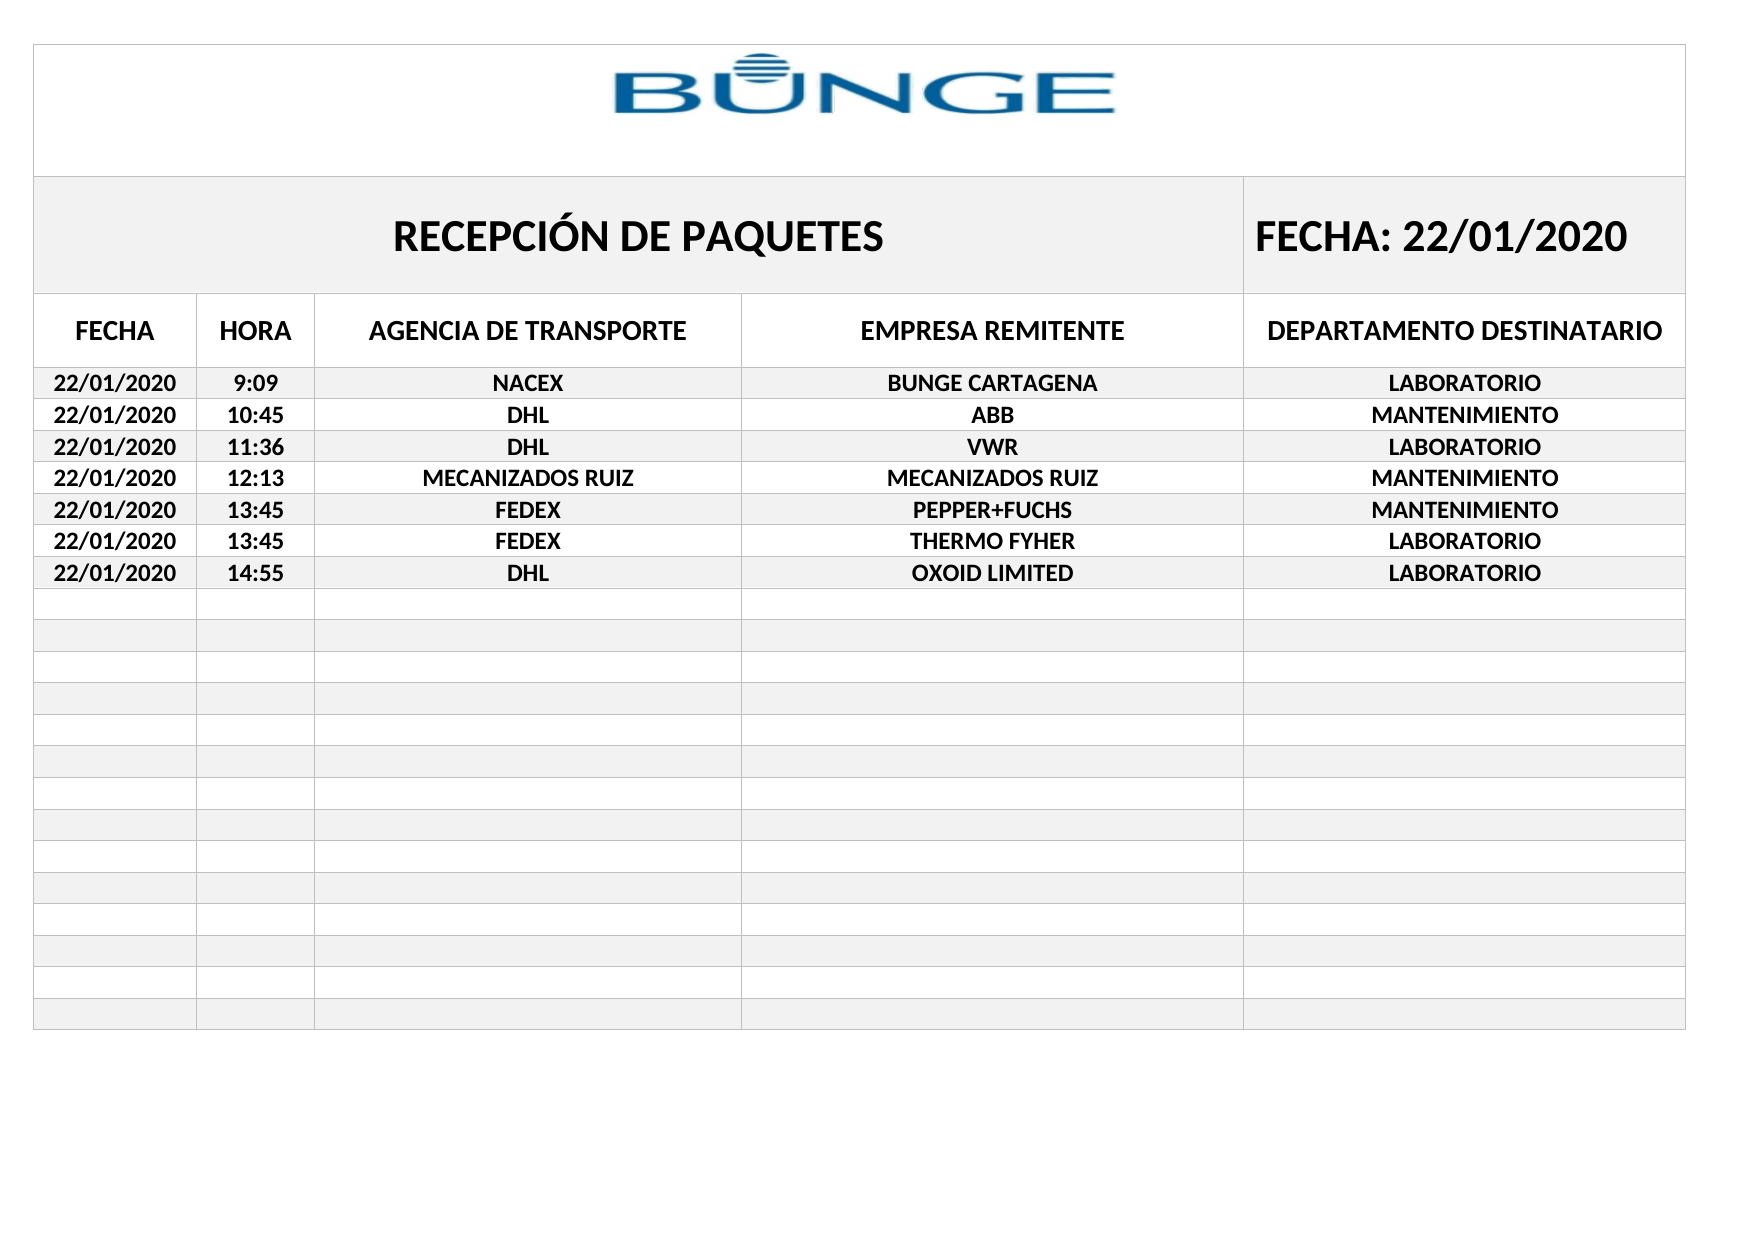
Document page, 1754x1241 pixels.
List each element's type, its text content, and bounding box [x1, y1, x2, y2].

table_cell [315, 904, 741, 935]
table_cell [742, 652, 1243, 682]
table_cell 10:45 [197, 399, 314, 430]
table_cell 22/01/2020 [34, 525, 196, 556]
table_cell [1244, 683, 1685, 714]
table_cell 12:13 [197, 462, 314, 493]
table_cell 22/01/2020 [34, 494, 196, 524]
table_cell [315, 778, 741, 808]
table_cell MANTENIMIENTO [1244, 494, 1685, 524]
table_cell [197, 589, 314, 619]
table_cell [742, 589, 1243, 619]
table_cell 9:09 [197, 368, 314, 398]
table_header [34, 45, 1685, 176]
table_cell [315, 746, 741, 777]
table_cell ABB [742, 399, 1243, 430]
table_cell 13:45 [197, 494, 314, 524]
table_cell LABORATORIO [1244, 431, 1685, 461]
table_cell [742, 810, 1243, 840]
table_cell 22/01/2020 [34, 368, 196, 398]
table_cell MECANIZADOS RUIZ [742, 462, 1243, 493]
table_cell [34, 746, 196, 777]
table_cell BUNGE CARTAGENA [742, 368, 1243, 398]
table_cell THERMO FYHER [742, 525, 1243, 556]
table_cell PEPPER+FUCHS [742, 494, 1243, 524]
table_cell 13:45 [197, 525, 314, 556]
table_cell FECHA [34, 294, 196, 367]
table_cell [34, 904, 196, 935]
table_cell [1244, 715, 1685, 745]
table_cell RECEPCIÓN DE PAQUETES [34, 177, 1243, 292]
table_cell [197, 620, 314, 651]
table_cell [742, 746, 1243, 777]
table_cell [742, 715, 1243, 745]
table_cell [315, 810, 741, 840]
table_cell [197, 715, 314, 745]
table_cell [34, 873, 196, 903]
table_cell [34, 810, 196, 840]
table_cell DEPARTAMENTO DESTINATARIO [1244, 294, 1685, 367]
table_cell NACEX [315, 368, 741, 398]
table_cell MANTENIMIENTO [1244, 462, 1685, 493]
table_cell LABORATORIO [1244, 525, 1685, 556]
table_cell FECHA: 22/01/2020 [1244, 177, 1685, 292]
table_cell VWR [742, 431, 1243, 461]
table_cell [315, 967, 741, 998]
table_cell [34, 841, 196, 872]
table_cell [742, 841, 1243, 872]
table_cell [34, 589, 196, 619]
table_cell [34, 715, 196, 745]
table_cell [34, 936, 196, 966]
table_cell 22/01/2020 [34, 557, 196, 587]
table_cell MANTENIMIENTO [1244, 399, 1685, 430]
table_cell FEDEX [315, 525, 741, 556]
table_cell LABORATORIO [1244, 557, 1685, 587]
table_cell [1244, 873, 1685, 903]
table_cell [1244, 999, 1685, 1029]
table_cell [1244, 746, 1685, 777]
table_cell DHL [315, 399, 741, 430]
table_cell [197, 841, 314, 872]
table_cell [34, 652, 196, 682]
table_cell [1244, 904, 1685, 935]
table_cell [1244, 652, 1685, 682]
table_cell [34, 683, 196, 714]
table_cell LABORATORIO [1244, 368, 1685, 398]
table_cell [197, 683, 314, 714]
table_cell DHL [315, 557, 741, 587]
table_cell [742, 936, 1243, 966]
table_cell [1244, 967, 1685, 998]
table_cell 22/01/2020 [34, 431, 196, 461]
table_cell [197, 652, 314, 682]
table_cell [197, 873, 314, 903]
table_cell [742, 904, 1243, 935]
table_cell [1244, 620, 1685, 651]
table_cell [197, 967, 314, 998]
table_cell [742, 683, 1243, 714]
table_cell HORA [197, 294, 314, 367]
table_cell [1244, 589, 1685, 619]
table_cell DHL [315, 431, 741, 461]
table_cell [197, 936, 314, 966]
table_cell [197, 999, 314, 1029]
table_cell [315, 683, 741, 714]
table_cell 22/01/2020 [34, 462, 196, 493]
table_cell [315, 999, 741, 1029]
table_cell [34, 999, 196, 1029]
table_cell OXOID LIMITED [742, 557, 1243, 587]
table_cell [197, 746, 314, 777]
table_cell [315, 620, 741, 651]
table_cell AGENCIA DE TRANSPORTE [315, 294, 741, 367]
table_cell [742, 873, 1243, 903]
table_cell [742, 967, 1243, 998]
table_cell [742, 999, 1243, 1029]
table_cell FEDEX [315, 494, 741, 524]
table_cell [315, 873, 741, 903]
table_cell [742, 778, 1243, 808]
table_cell MECANIZADOS RUIZ [315, 462, 741, 493]
table_cell [1244, 810, 1685, 840]
table_cell [197, 810, 314, 840]
table_cell EMPRESA REMITENTE [742, 294, 1243, 367]
table_cell [1244, 841, 1685, 872]
table_cell 14:55 [197, 557, 314, 587]
table_cell [197, 778, 314, 808]
table_cell [315, 841, 741, 872]
table_cell [1244, 778, 1685, 808]
picture [607, 44, 1122, 123]
table_cell [742, 620, 1243, 651]
table_cell [315, 652, 741, 682]
table_cell 11:36 [197, 431, 314, 461]
table_cell [34, 967, 196, 998]
table_cell [1244, 936, 1685, 966]
table_cell [34, 620, 196, 651]
table_cell [197, 904, 314, 935]
table_cell [34, 778, 196, 808]
table_cell 22/01/2020 [34, 399, 196, 430]
table_cell [315, 589, 741, 619]
table_cell [315, 936, 741, 966]
table_cell [315, 715, 741, 745]
